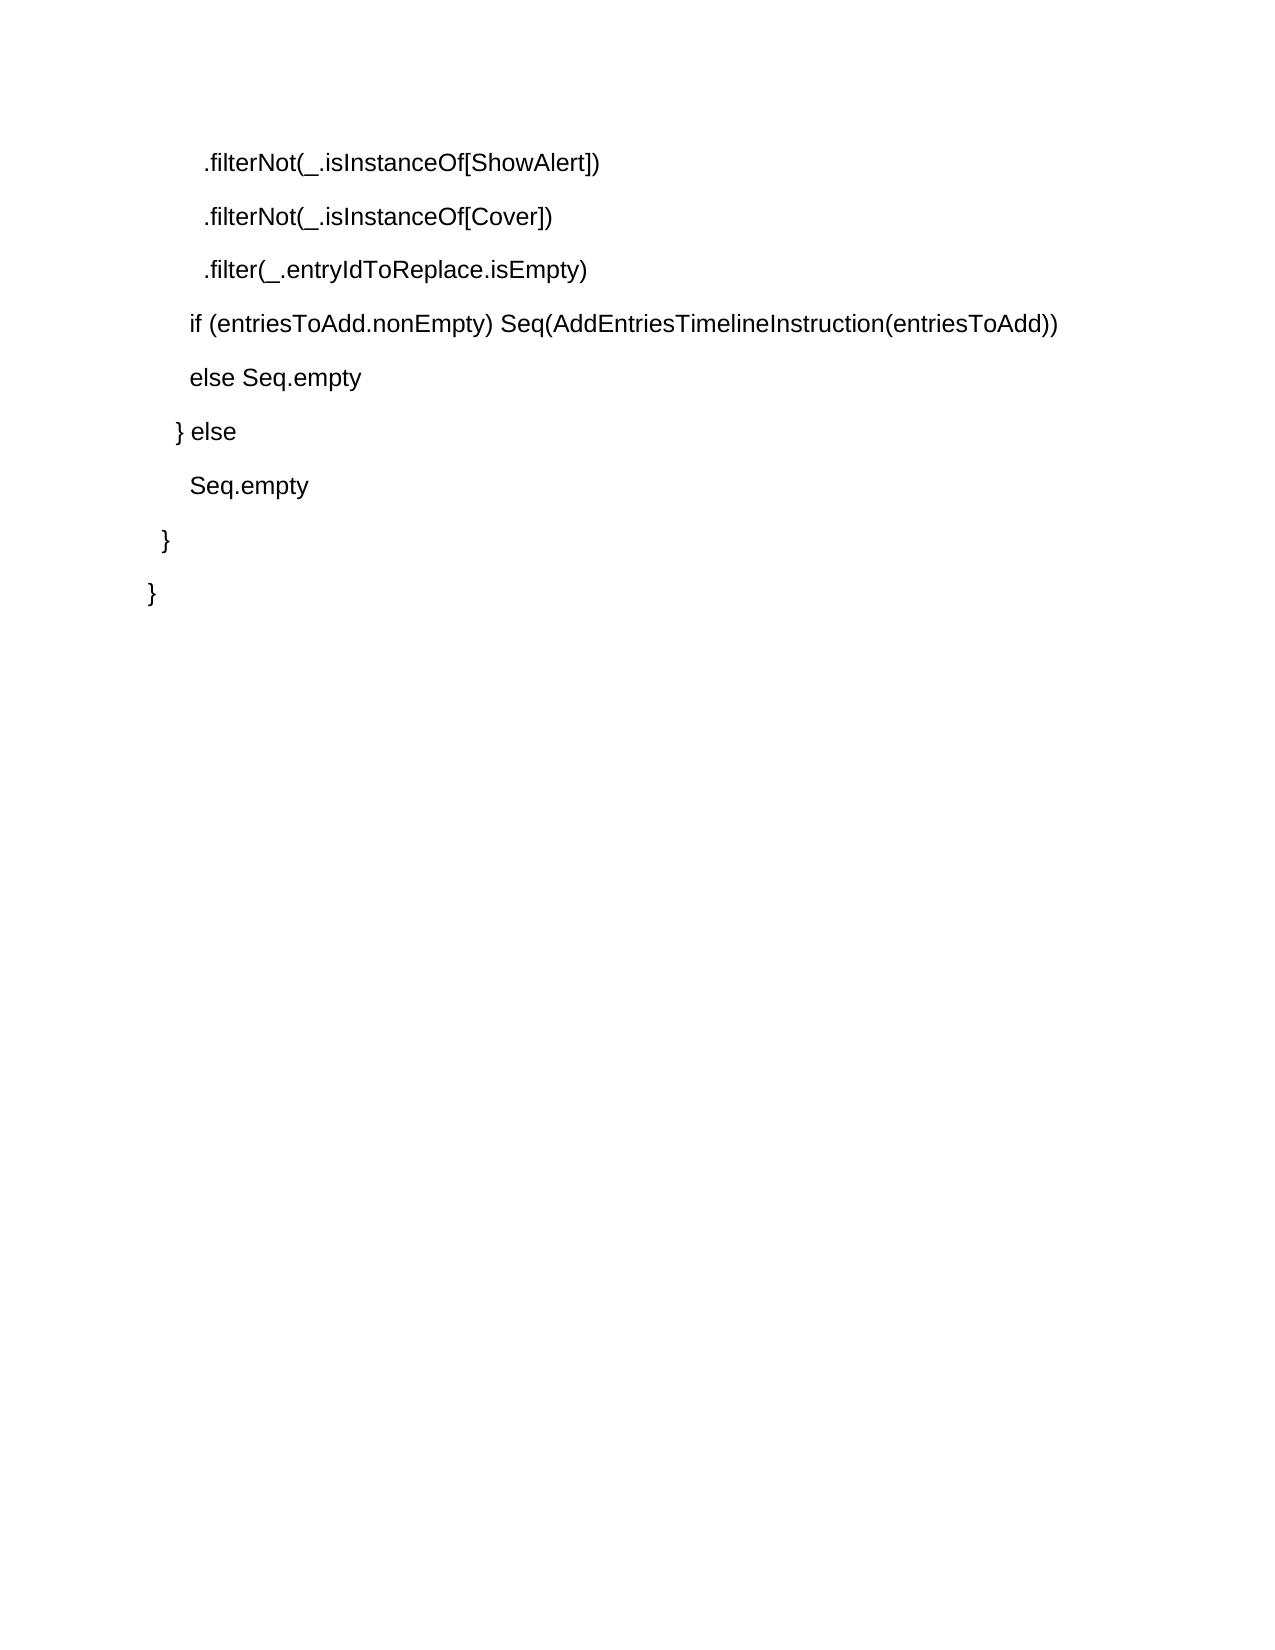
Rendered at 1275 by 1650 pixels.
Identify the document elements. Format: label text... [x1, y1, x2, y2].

text else Seq.empty [148, 363, 1127, 392]
text if (entriesToAdd.nonEmpty) Seq(AddEntriesTimelineInstruction(entriesToAdd)) [148, 309, 1127, 338]
text } [148, 524, 1127, 553]
text Seq.empty [148, 471, 1127, 499]
text .filterNot(_.isInstanceOf[ShowAlert]) [148, 148, 1127, 176]
text } else [148, 417, 1127, 446]
text .filterNot(_.isInstanceOf[Cover]) [148, 201, 1127, 230]
text } [148, 578, 1127, 607]
text .filter(_.entryIdToReplace.isEmpty) [148, 255, 1127, 284]
